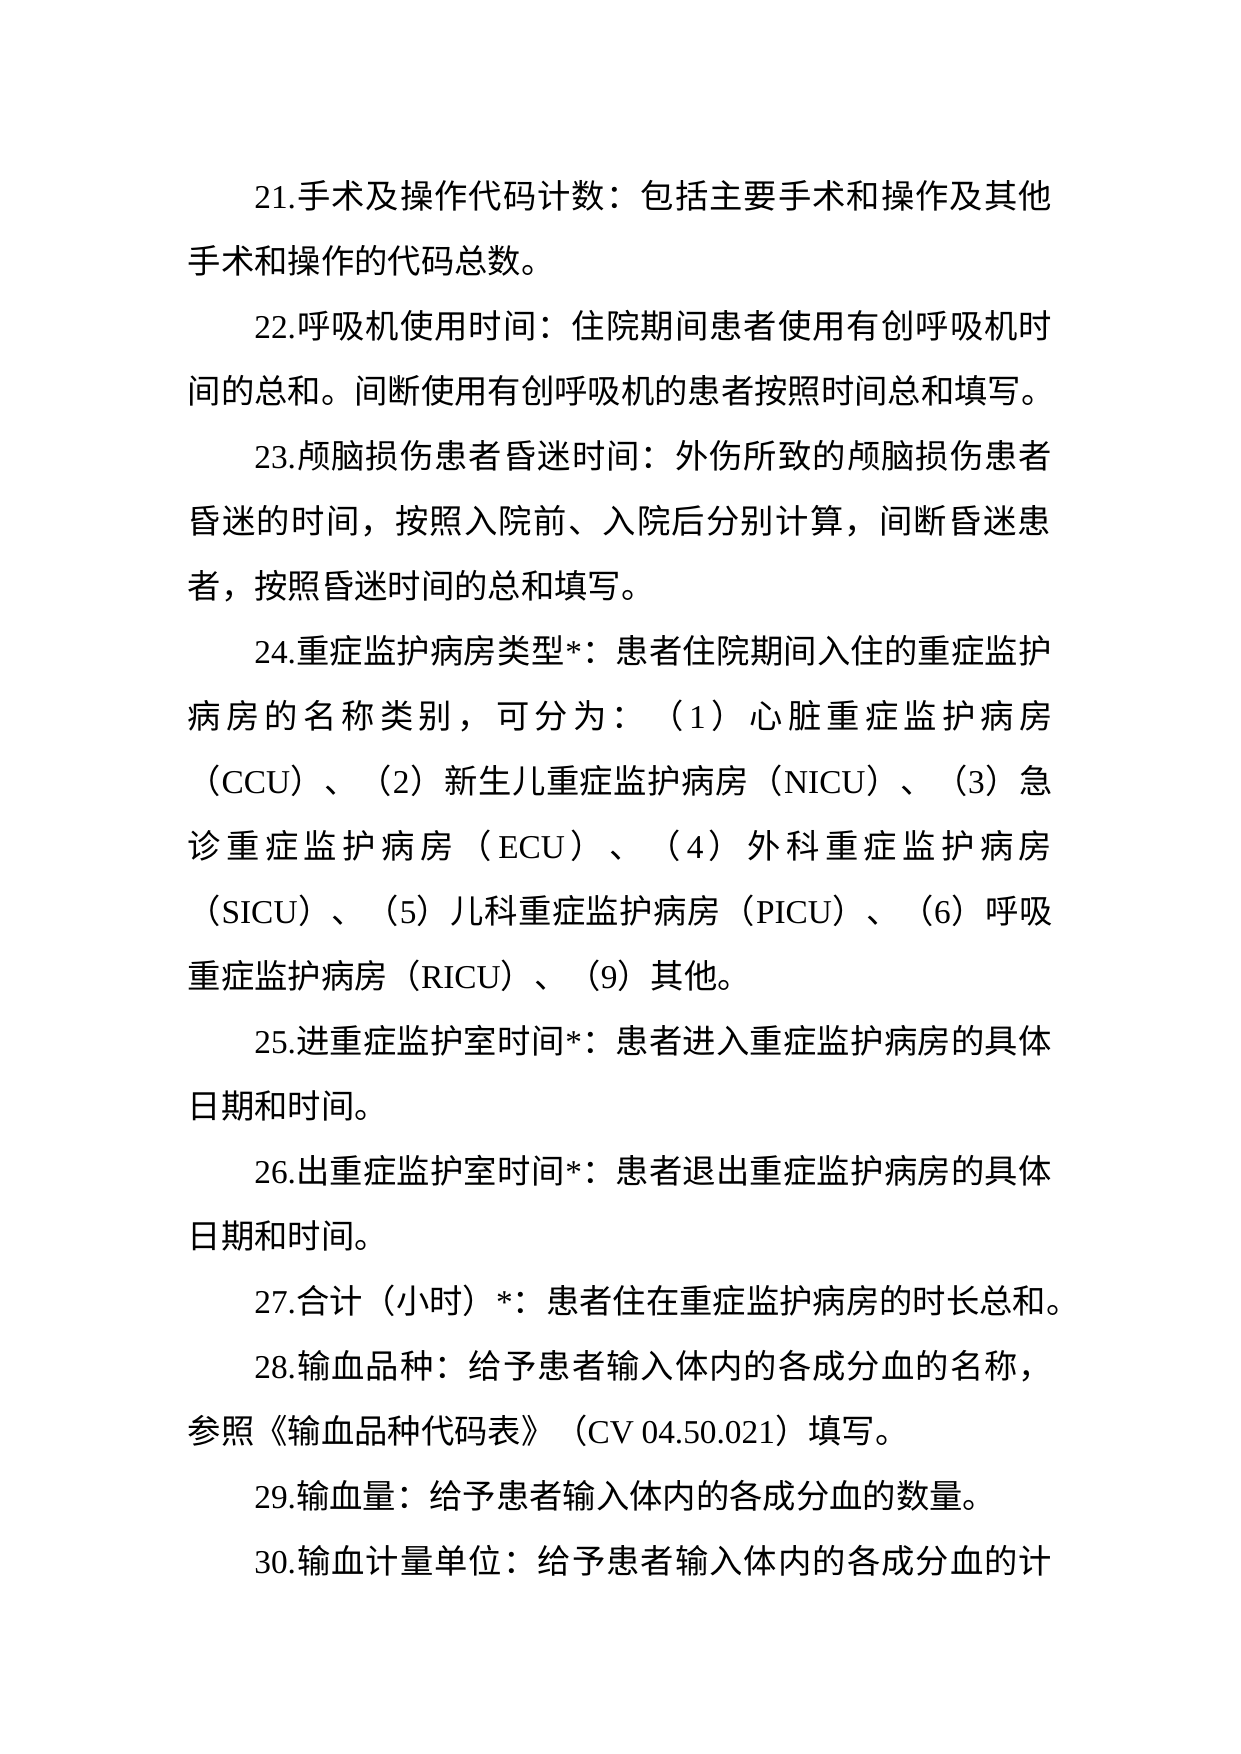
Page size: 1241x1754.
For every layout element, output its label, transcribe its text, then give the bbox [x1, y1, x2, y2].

text 24.重症监护病房类型*：患者住院期间入住的重症监护病房的名称类别，可分为：（1）心脏重症监护病房（CCU）、（2）新生儿重症监护病房（NICU）、（3）急诊重症监护病房（ECU）、（4）外科重症监护病房（SICU）、（5）儿科重症监护病房（PICU）、（6）呼吸重症监护病房（RICU）、（9）其他。 [187, 617, 1053, 1007]
text 29.输血量：给予患者输入体内的各成分血的数量。 [187, 1462, 1053, 1527]
text 27.合计（小时）*：患者住在重症监护病房的时长总和。 [187, 1267, 1053, 1332]
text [187, 1527, 1053, 1592]
text 25.进重症监护室时间*：患者进入重症监护病房的具体日期和时间。 [187, 1007, 1053, 1137]
text 22.呼吸机使用时间：住院期间患者使用有创呼吸机时间的总和。间断使用有创呼吸机的患者按照时间总和填写。 [187, 292, 1053, 422]
text 28.输血品种：给予患者输入体内的各成分血的名称，参照《输血品种代码表》（CV 04.50.021）填写。 [187, 1332, 1053, 1462]
text 21.手术及操作代码计数：包括主要手术和操作及其他手术和操作的代码总数。 [187, 162, 1053, 292]
text 26.出重症监护室时间*：患者退出重症监护病房的具体日期和时间。 [187, 1137, 1053, 1267]
text 23.颅脑损伤患者昏迷时间：外伤所致的颅脑损伤患者昏迷的时间，按照入院前、入院后分别计算，间断昏迷患者，按照昏迷时间的总和填写。 [187, 422, 1053, 617]
